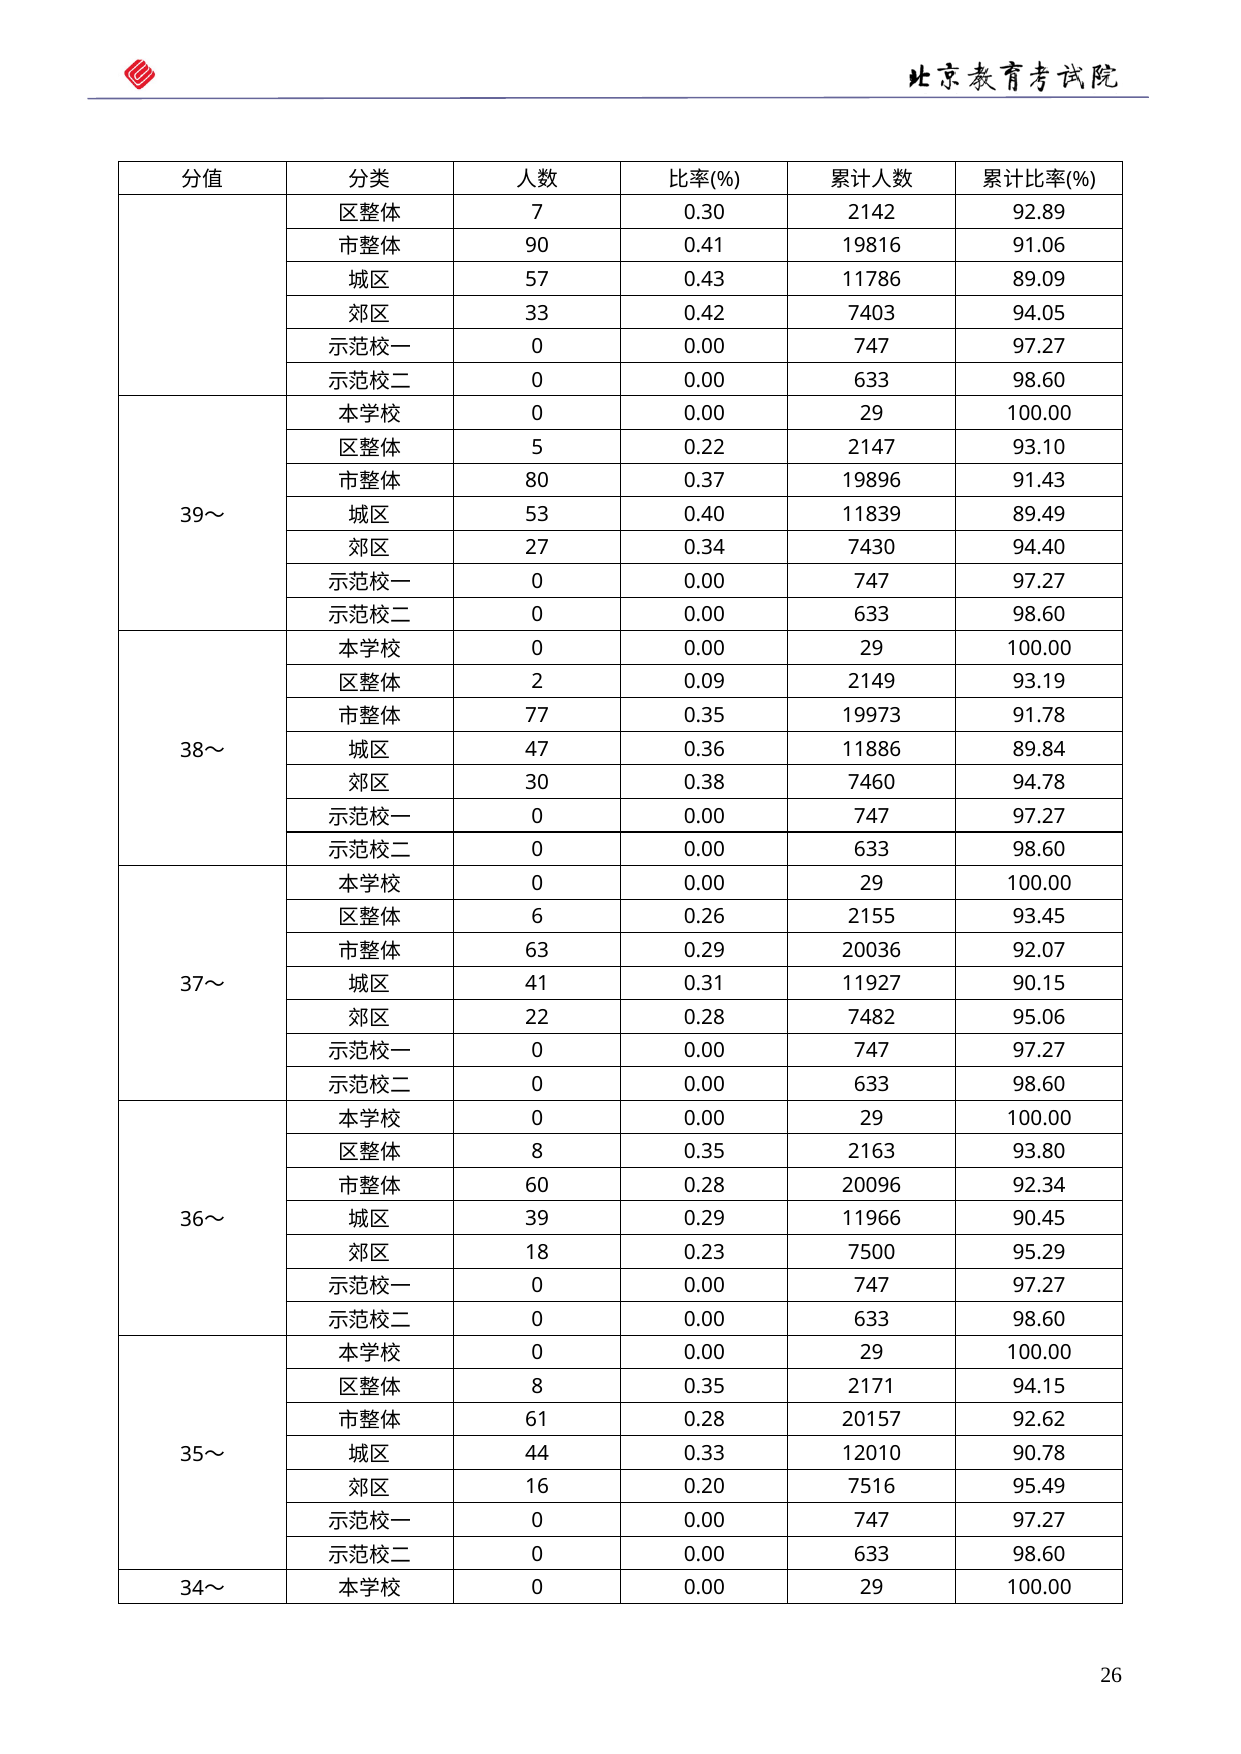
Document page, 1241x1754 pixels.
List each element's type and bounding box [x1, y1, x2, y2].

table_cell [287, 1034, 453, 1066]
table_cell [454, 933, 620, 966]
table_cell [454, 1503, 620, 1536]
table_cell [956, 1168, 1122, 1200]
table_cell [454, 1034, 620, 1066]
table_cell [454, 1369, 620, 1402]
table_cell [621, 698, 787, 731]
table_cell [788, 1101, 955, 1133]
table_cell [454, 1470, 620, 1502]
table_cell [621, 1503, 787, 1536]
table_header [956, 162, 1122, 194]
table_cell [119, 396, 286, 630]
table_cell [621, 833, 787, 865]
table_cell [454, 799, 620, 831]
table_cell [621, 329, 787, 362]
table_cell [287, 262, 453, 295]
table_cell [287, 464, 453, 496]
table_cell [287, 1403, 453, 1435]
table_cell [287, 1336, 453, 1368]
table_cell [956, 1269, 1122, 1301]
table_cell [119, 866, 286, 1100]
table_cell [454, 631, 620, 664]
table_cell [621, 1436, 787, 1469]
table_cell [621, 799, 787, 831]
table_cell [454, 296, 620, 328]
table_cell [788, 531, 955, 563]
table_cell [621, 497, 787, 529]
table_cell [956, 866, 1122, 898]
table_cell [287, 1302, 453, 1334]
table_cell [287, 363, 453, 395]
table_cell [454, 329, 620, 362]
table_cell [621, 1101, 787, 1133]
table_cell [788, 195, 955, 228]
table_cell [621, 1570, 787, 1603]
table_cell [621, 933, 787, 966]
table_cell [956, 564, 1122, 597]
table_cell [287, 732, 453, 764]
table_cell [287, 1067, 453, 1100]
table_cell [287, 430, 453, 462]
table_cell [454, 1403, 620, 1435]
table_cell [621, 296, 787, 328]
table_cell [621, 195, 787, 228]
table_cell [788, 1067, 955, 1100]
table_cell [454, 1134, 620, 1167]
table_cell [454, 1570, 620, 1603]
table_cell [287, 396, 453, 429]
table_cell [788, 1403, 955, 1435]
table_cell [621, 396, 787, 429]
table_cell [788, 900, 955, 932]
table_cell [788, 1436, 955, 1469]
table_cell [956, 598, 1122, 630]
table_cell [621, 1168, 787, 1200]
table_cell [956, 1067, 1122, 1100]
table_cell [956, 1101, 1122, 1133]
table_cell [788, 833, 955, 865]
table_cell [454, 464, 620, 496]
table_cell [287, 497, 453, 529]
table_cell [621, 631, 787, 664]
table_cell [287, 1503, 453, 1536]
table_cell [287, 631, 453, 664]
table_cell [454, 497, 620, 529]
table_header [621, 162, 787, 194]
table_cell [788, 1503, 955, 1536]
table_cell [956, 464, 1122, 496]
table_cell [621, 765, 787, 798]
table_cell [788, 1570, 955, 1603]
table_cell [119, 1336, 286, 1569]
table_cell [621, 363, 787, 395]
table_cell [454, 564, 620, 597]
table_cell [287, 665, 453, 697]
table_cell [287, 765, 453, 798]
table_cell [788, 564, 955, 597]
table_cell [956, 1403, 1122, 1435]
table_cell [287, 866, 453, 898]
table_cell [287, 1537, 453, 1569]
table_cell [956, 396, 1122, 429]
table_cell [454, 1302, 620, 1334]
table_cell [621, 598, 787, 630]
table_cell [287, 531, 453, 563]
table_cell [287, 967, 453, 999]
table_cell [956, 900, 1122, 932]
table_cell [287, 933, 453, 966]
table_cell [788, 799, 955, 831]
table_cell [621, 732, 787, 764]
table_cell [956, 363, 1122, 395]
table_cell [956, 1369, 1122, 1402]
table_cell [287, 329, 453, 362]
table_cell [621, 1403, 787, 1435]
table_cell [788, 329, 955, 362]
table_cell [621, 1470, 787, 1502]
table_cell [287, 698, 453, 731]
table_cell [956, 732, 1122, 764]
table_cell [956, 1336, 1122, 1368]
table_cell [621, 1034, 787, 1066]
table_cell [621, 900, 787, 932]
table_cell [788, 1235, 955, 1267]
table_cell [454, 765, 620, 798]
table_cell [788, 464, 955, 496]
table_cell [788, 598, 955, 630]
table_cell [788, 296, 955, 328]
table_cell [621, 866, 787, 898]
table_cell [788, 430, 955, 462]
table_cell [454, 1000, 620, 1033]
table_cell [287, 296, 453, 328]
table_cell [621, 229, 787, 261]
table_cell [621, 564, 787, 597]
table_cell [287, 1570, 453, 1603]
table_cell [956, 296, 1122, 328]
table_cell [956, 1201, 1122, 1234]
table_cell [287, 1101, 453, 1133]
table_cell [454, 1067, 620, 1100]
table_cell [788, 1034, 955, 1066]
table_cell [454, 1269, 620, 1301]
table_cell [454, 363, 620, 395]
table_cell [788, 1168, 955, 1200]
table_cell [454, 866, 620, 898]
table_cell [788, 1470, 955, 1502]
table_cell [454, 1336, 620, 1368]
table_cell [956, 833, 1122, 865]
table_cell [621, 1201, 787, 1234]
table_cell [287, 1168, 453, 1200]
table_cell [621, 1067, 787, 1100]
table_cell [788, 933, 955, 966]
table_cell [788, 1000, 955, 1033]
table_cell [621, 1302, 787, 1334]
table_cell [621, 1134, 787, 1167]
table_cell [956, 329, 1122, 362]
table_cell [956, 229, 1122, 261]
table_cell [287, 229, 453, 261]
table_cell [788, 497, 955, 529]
picture [118, 56, 164, 94]
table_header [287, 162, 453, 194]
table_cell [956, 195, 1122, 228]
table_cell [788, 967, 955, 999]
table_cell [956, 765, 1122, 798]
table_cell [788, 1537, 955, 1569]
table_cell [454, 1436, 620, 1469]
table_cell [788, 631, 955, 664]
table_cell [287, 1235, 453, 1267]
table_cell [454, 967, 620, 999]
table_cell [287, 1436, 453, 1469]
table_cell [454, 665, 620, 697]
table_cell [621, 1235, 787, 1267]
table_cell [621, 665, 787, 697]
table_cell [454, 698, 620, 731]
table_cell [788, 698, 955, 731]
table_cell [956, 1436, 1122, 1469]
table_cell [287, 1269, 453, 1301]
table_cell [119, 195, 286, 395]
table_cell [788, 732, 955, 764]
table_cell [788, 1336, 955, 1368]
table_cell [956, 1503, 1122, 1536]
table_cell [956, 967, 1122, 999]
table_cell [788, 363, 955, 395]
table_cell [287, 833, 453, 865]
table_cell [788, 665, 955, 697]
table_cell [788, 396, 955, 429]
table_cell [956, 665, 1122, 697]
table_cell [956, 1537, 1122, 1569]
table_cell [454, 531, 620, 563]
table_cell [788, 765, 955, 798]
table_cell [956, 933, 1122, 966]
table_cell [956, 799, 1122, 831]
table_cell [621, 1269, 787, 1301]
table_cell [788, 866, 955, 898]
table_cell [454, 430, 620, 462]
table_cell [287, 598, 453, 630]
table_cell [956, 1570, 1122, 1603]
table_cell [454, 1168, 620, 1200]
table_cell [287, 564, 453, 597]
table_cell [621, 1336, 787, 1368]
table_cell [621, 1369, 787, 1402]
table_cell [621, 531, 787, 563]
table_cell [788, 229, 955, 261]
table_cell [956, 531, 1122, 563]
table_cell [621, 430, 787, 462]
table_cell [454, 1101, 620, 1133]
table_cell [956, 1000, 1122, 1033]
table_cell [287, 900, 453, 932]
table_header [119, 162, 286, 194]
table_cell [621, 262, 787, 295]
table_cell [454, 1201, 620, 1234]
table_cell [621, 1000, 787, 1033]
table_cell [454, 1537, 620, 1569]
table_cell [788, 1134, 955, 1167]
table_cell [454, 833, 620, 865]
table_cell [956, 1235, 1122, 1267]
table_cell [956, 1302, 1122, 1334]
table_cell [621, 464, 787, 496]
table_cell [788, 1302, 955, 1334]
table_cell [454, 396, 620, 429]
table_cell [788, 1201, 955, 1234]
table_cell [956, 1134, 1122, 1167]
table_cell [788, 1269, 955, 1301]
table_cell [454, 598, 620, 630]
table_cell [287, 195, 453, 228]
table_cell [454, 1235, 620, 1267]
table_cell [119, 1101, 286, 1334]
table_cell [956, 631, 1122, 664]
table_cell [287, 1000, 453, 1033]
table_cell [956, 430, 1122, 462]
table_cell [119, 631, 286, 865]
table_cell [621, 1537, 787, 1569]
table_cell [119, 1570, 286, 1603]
picture [909, 56, 1123, 94]
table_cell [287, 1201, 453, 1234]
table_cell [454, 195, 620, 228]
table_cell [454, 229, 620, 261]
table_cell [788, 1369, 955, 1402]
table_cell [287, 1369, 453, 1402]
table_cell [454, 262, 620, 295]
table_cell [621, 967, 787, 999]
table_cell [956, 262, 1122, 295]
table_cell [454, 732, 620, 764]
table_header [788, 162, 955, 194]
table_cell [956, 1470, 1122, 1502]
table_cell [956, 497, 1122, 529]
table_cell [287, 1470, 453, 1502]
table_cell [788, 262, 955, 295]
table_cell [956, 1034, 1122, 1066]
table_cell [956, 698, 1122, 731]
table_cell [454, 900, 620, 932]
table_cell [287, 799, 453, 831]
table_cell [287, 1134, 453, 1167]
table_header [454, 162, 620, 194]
